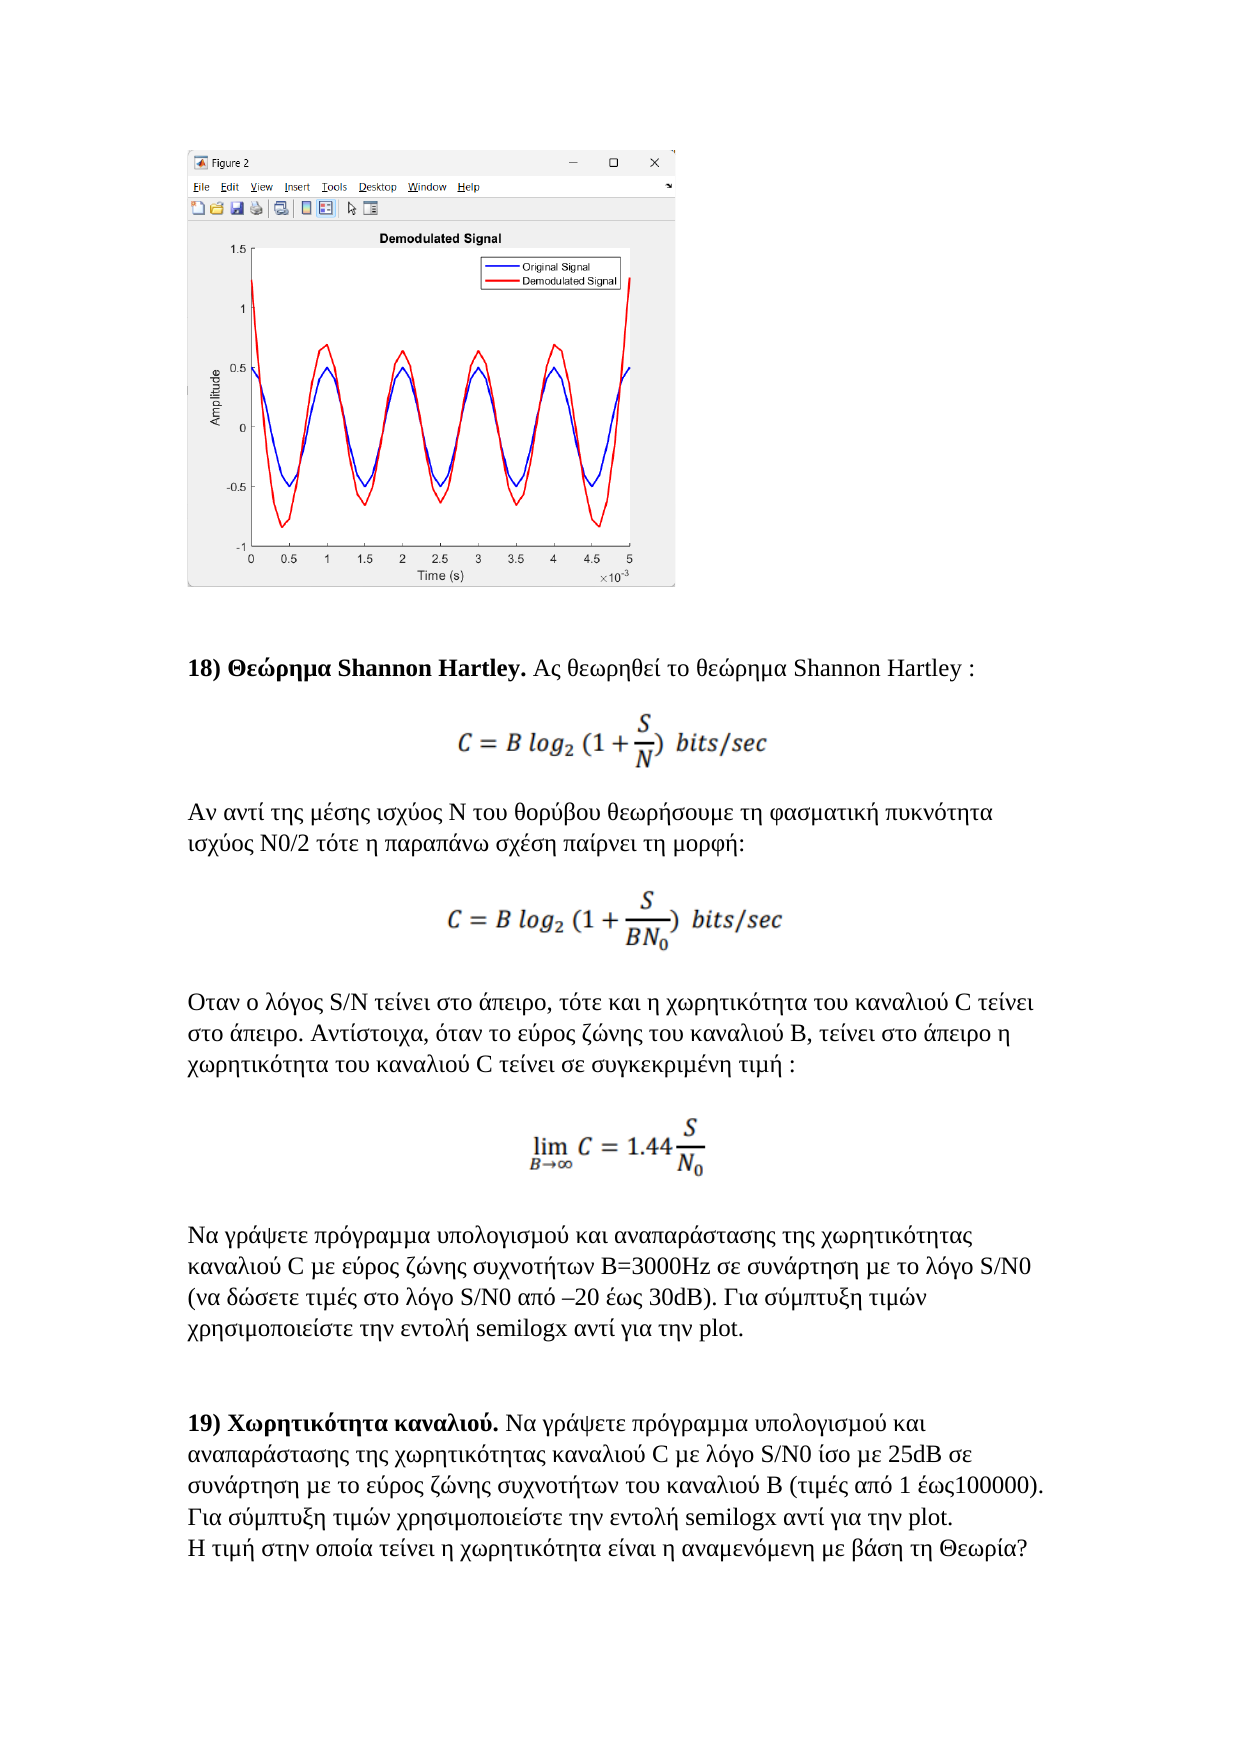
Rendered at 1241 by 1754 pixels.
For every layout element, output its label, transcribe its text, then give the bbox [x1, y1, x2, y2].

picture [511, 1097, 729, 1201]
text Οταν ο λόγος S/N τείνει στο άπειρο, τότε και η χωρητικότητα του καναλιού C τείνει στο άπειρο. Αντίστοιχα, όταν το εύρος ζώνης του καναλιού B, τείνει στο άπειρο η χωρητικότητα του καναλιού C τείνει σε συγκεκριµένη τιµή : [187, 987, 1053, 1078]
picture [384, 876, 856, 969]
text 19) Χωρητικότητα καναλιού. Να γράψετε πρόγραµµα υπολογισµού και αναπαράστασης της χωρητικότητας καναλιού C µε λόγο S/N0 ίσο µε 25dB σε συνάρτηση µε το εύρος ζώνης συχνοτήτων του καναλιού B (τιμές από 1 έως100000). Για σύμπτυξη τιμών χρησιμοποιείστε την εντολή semilogx αντί για την plot. Η τιμή στην οποία τείνει η χωρητικότητα είναι η αναμενόμενη με βάση τη Θεωρία? [187, 1408, 1053, 1561]
picture [187, 150, 675, 587]
picture [394, 701, 846, 779]
text Αν αντί της μέσης ισχύος N του θορύβου θεωρήσουμε τη φασματική πυκνότητα ισχύος N0/2 τότε η παραπάνω σχέση παίρνει τη μορφή: [187, 797, 1053, 857]
text 18) Θεώρημα Shannon Hartley. Ας θεωρηθεί το θεώρημα Shannon Hartley : [187, 653, 1053, 682]
text Να γράψετε πρόγραµµα υπολογισµού και αναπαράστασης της χωρητικότητας καναλιού C µε εύρος ζώνης συχνοτήτων Β=3000Hz σε συνάρτηση µε το λόγο S/N0 (να δώσετε τιµές στο λόγο S/N0 από –20 έως 30dB). Για σύμπτυξη τιμών χρησιμοποιείστε την εντολή semilogx αντί για την plot. [187, 1220, 1053, 1342]
